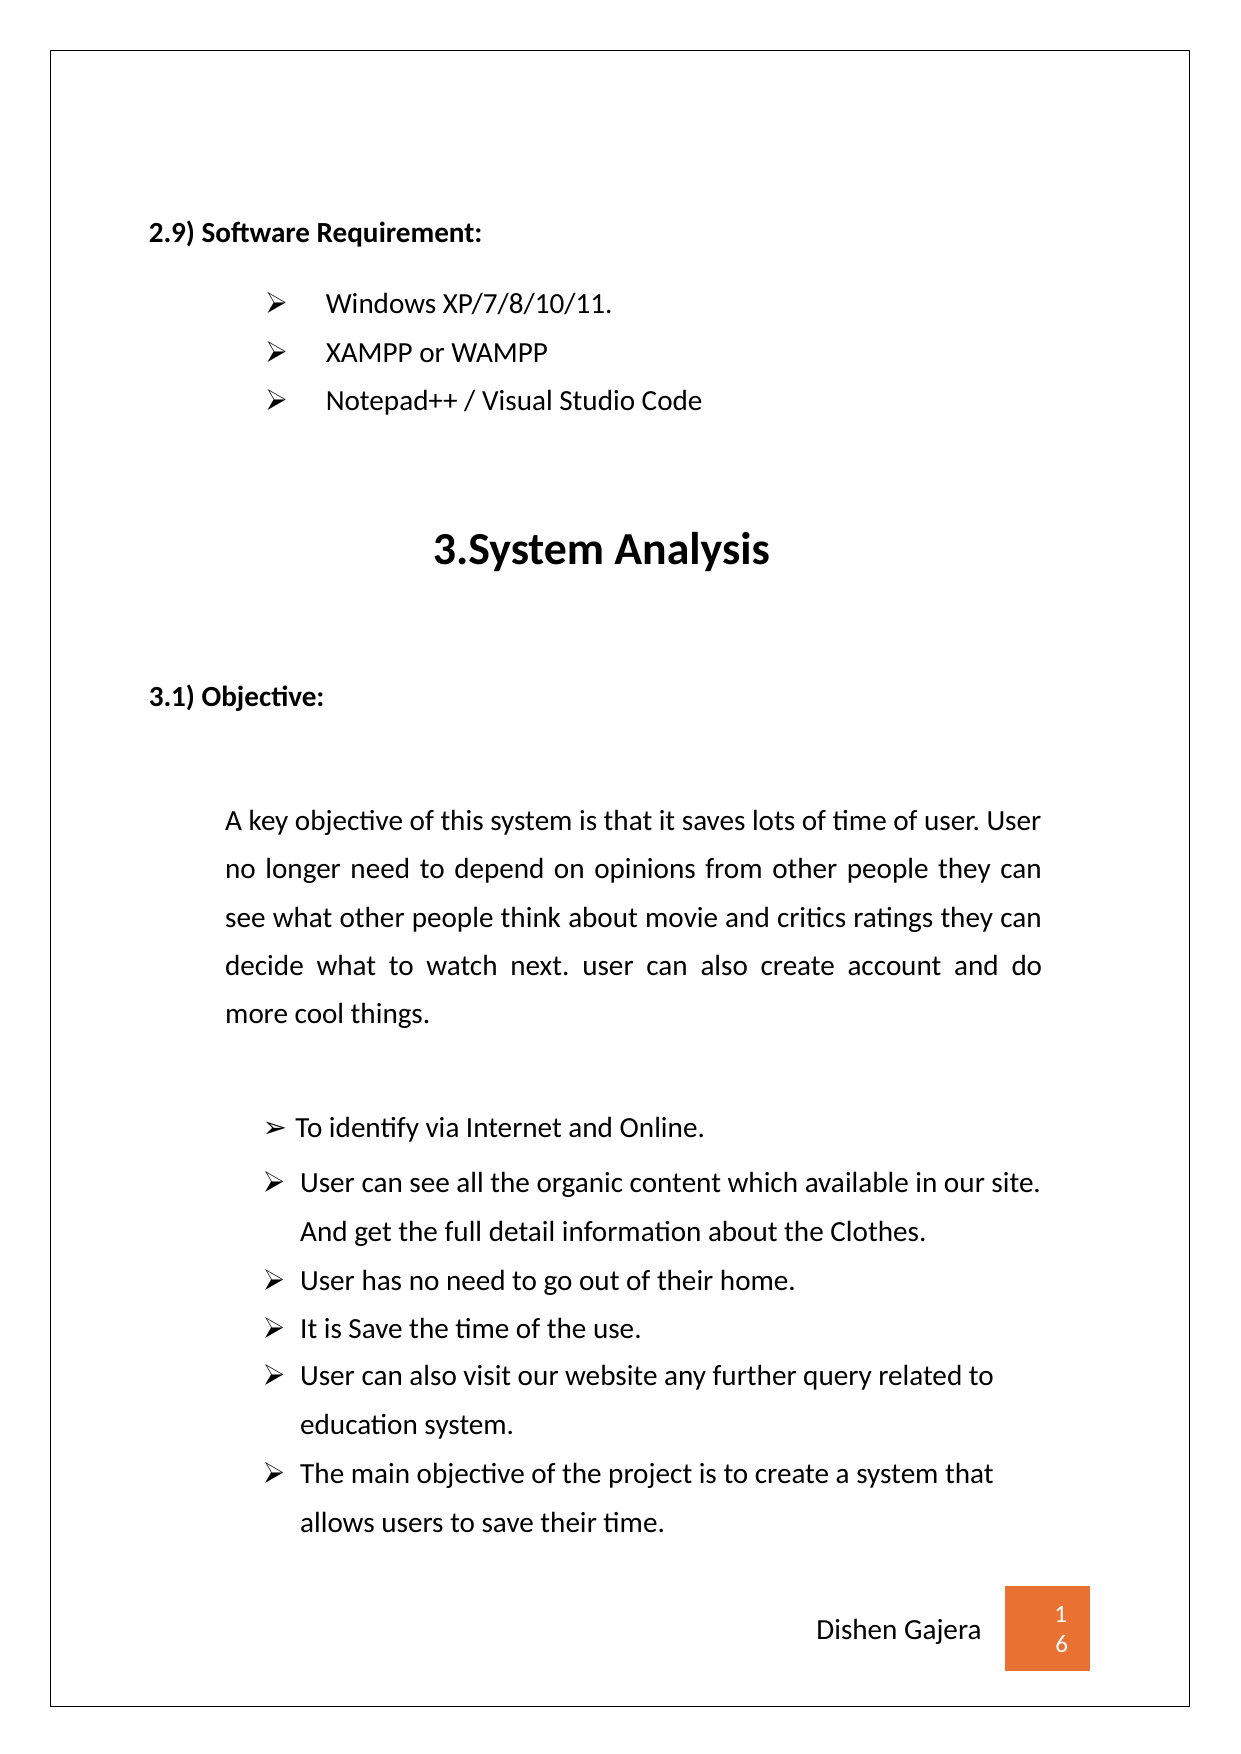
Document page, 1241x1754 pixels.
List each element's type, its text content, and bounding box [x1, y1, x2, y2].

list User has no need to go out of their home. [262, 1262, 1054, 1297]
list It is Save the time of the use. [262, 1310, 1054, 1345]
list The main objective of the project is to create a system that allows users to save their time. [262, 1455, 1054, 1539]
list Windows XP/7/8/10/11. [265, 285, 1054, 321]
list User can see all the organic content which available in our site. And get the full detail information about the Clothes. [262, 1164, 1054, 1248]
text ➢ To identify via Internet and Online. [225, 1106, 1043, 1146]
text 3.System Analysis [150, 520, 1053, 576]
text 3.1) Objective: [148, 678, 1090, 714]
list XAMPP or WAMPP [265, 334, 1054, 369]
text 2.9) Software Requirement: [148, 214, 1090, 249]
text A key objective of this system is that it saves lots of time of user. User no longer need to depend on opinions from other people they can see what other people think about movie and critics ratings they can decide what to watch next. user can also create account and do more cool things. [225, 802, 1043, 1031]
list Notepad++ / Visual Studio Code [265, 382, 1054, 417]
list User can also visit our website any further query related to education system. [262, 1357, 1054, 1442]
